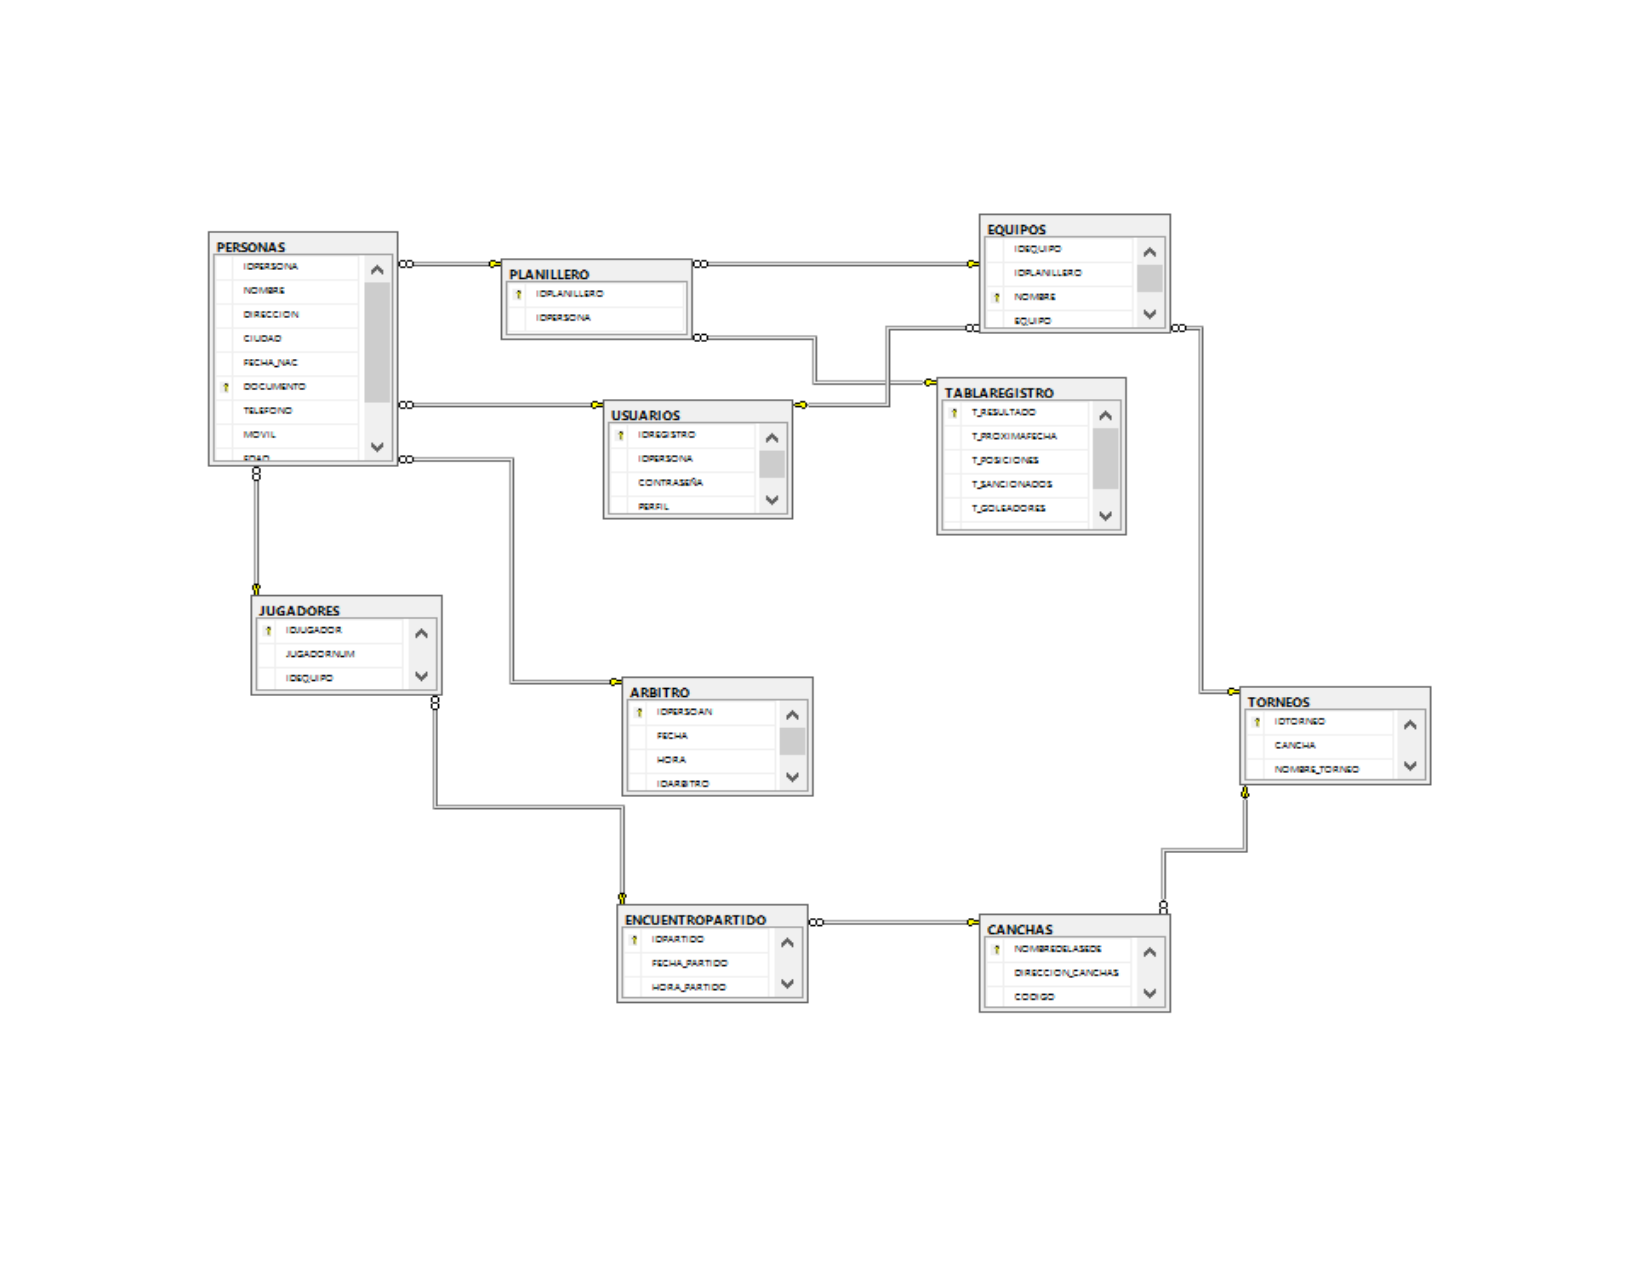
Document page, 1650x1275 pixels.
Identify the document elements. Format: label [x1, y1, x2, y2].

picture [147, 177, 1551, 1042]
